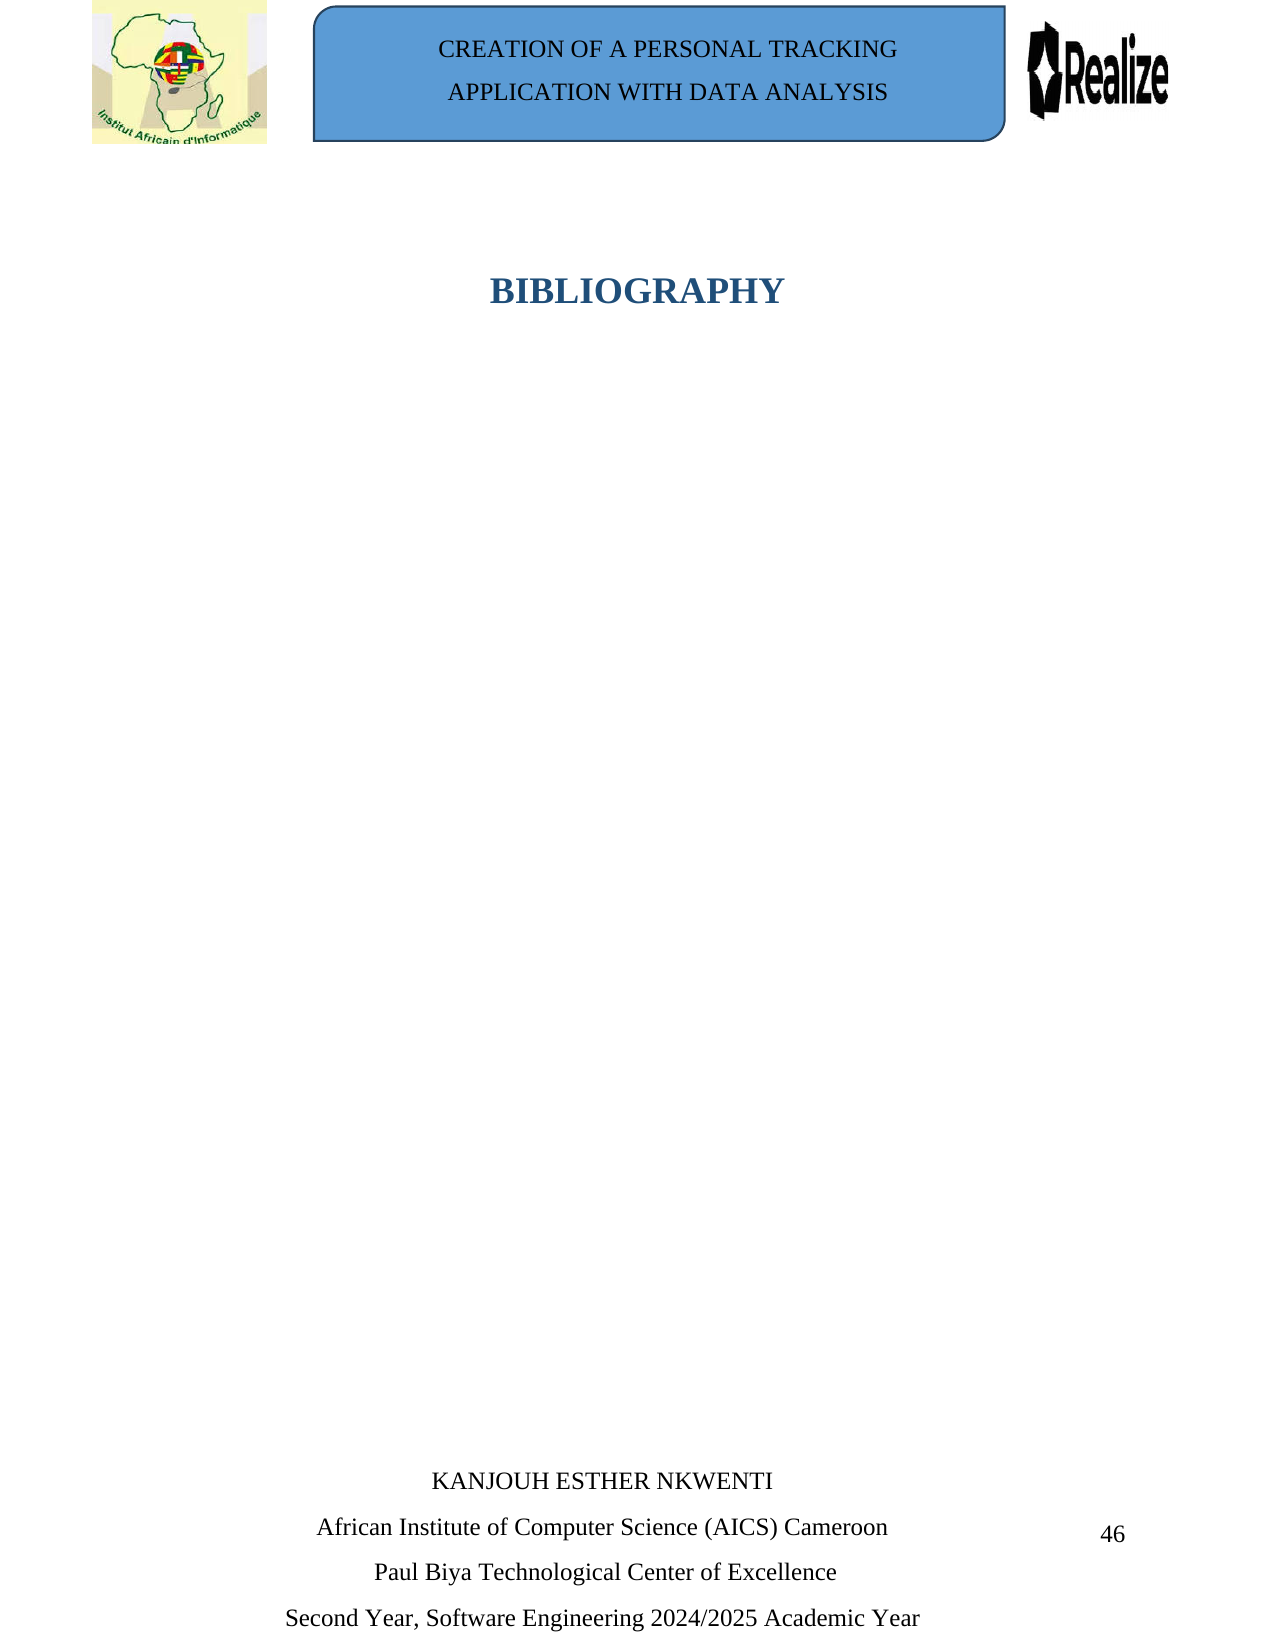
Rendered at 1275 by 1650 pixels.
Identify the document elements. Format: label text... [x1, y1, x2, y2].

picture [1027, 21, 1169, 121]
picture [92, 0, 267, 144]
subtitle BIBLIOGRAPHY [150, 268, 1125, 311]
